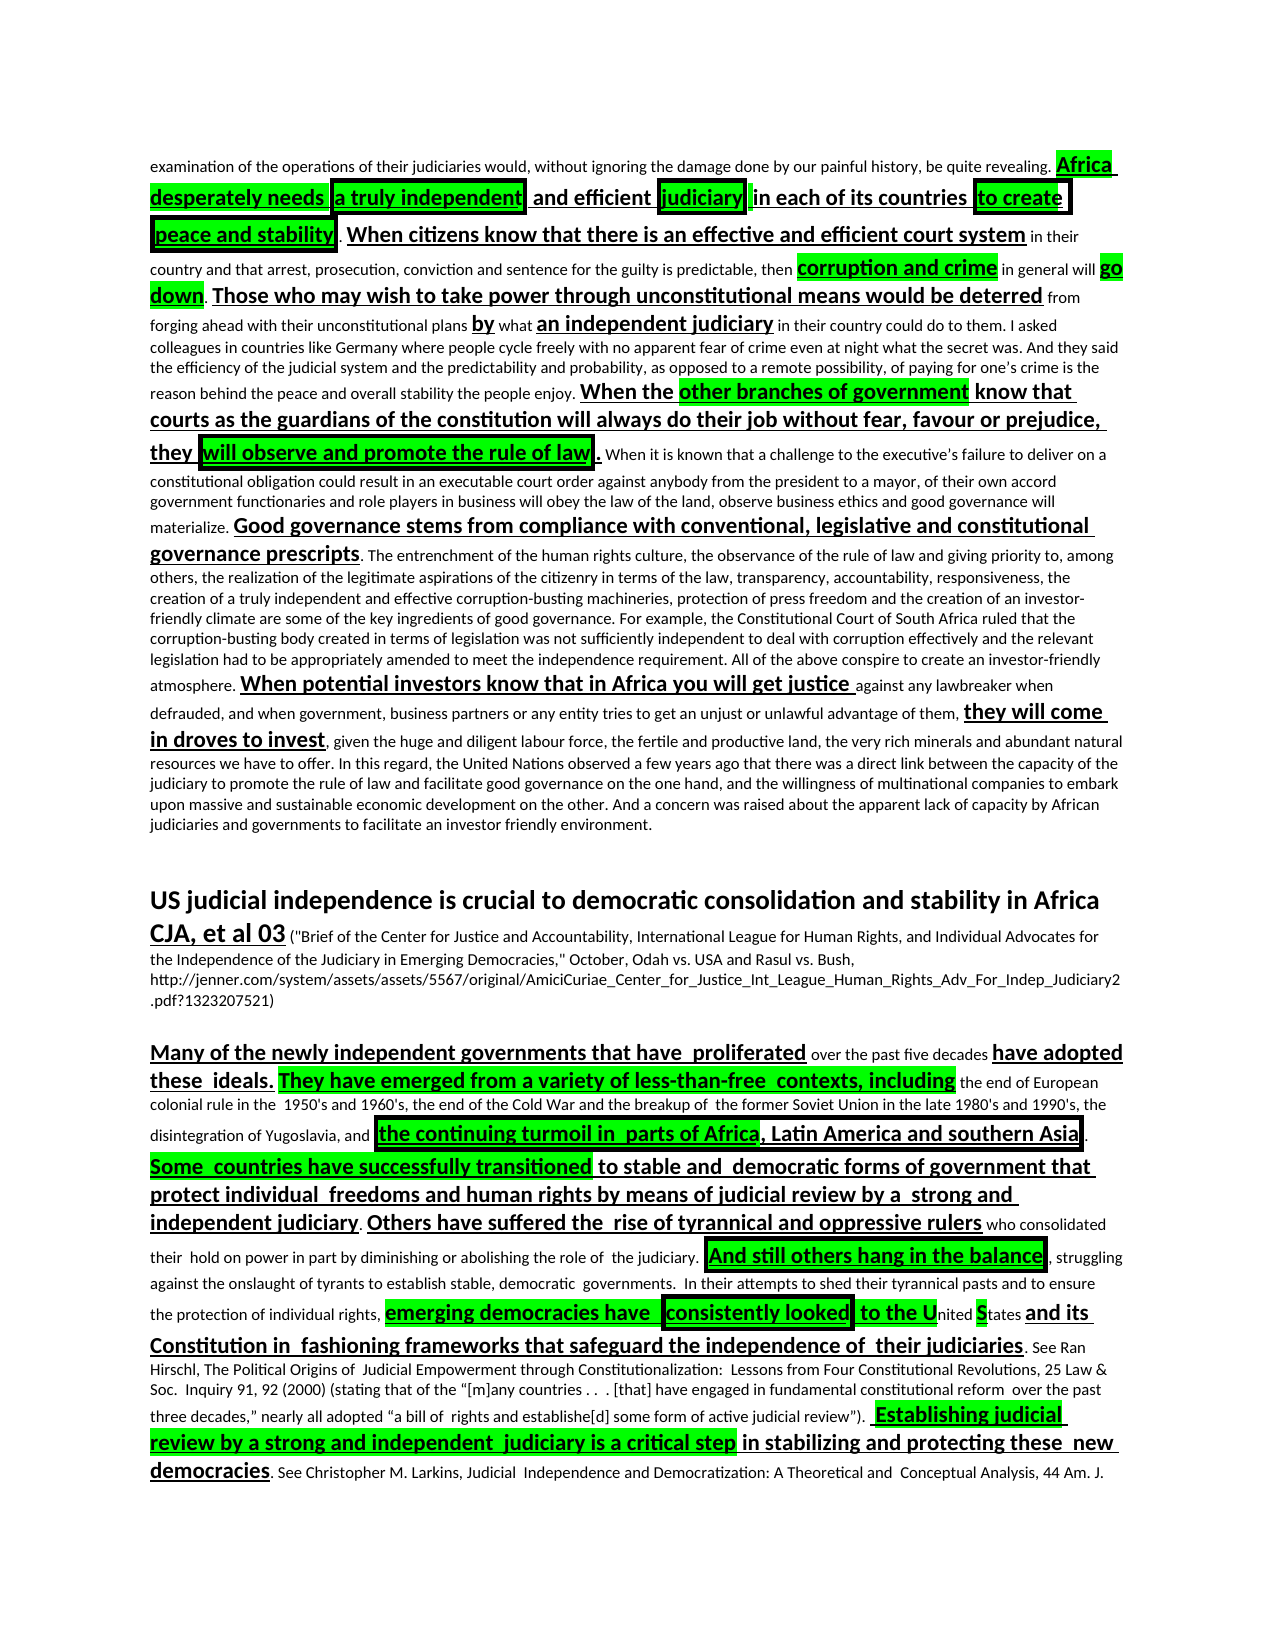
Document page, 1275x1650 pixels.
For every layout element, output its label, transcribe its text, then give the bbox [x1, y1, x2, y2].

text CJA, et al 03 ("Brief of the Center for Justice and Accountability, International League for Human Rights, and Individual Advocates for the Independence of the Judiciary in Emerging Democracies," October, Odah vs. USA and Rasul vs. Bush, http://jenner.com/system/assets/assets/5567/original/AmiciCuriae_Center_for_Justice_Int_League_Human_Rights_Adv_For_Indep_Judiciary2.pdf?1323207521) [150, 916, 1125, 1010]
text US judicial independence is crucial to democratic consolidation and stability in Africa [150, 883, 1125, 916]
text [150, 150, 1125, 834]
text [150, 1038, 1125, 1484]
